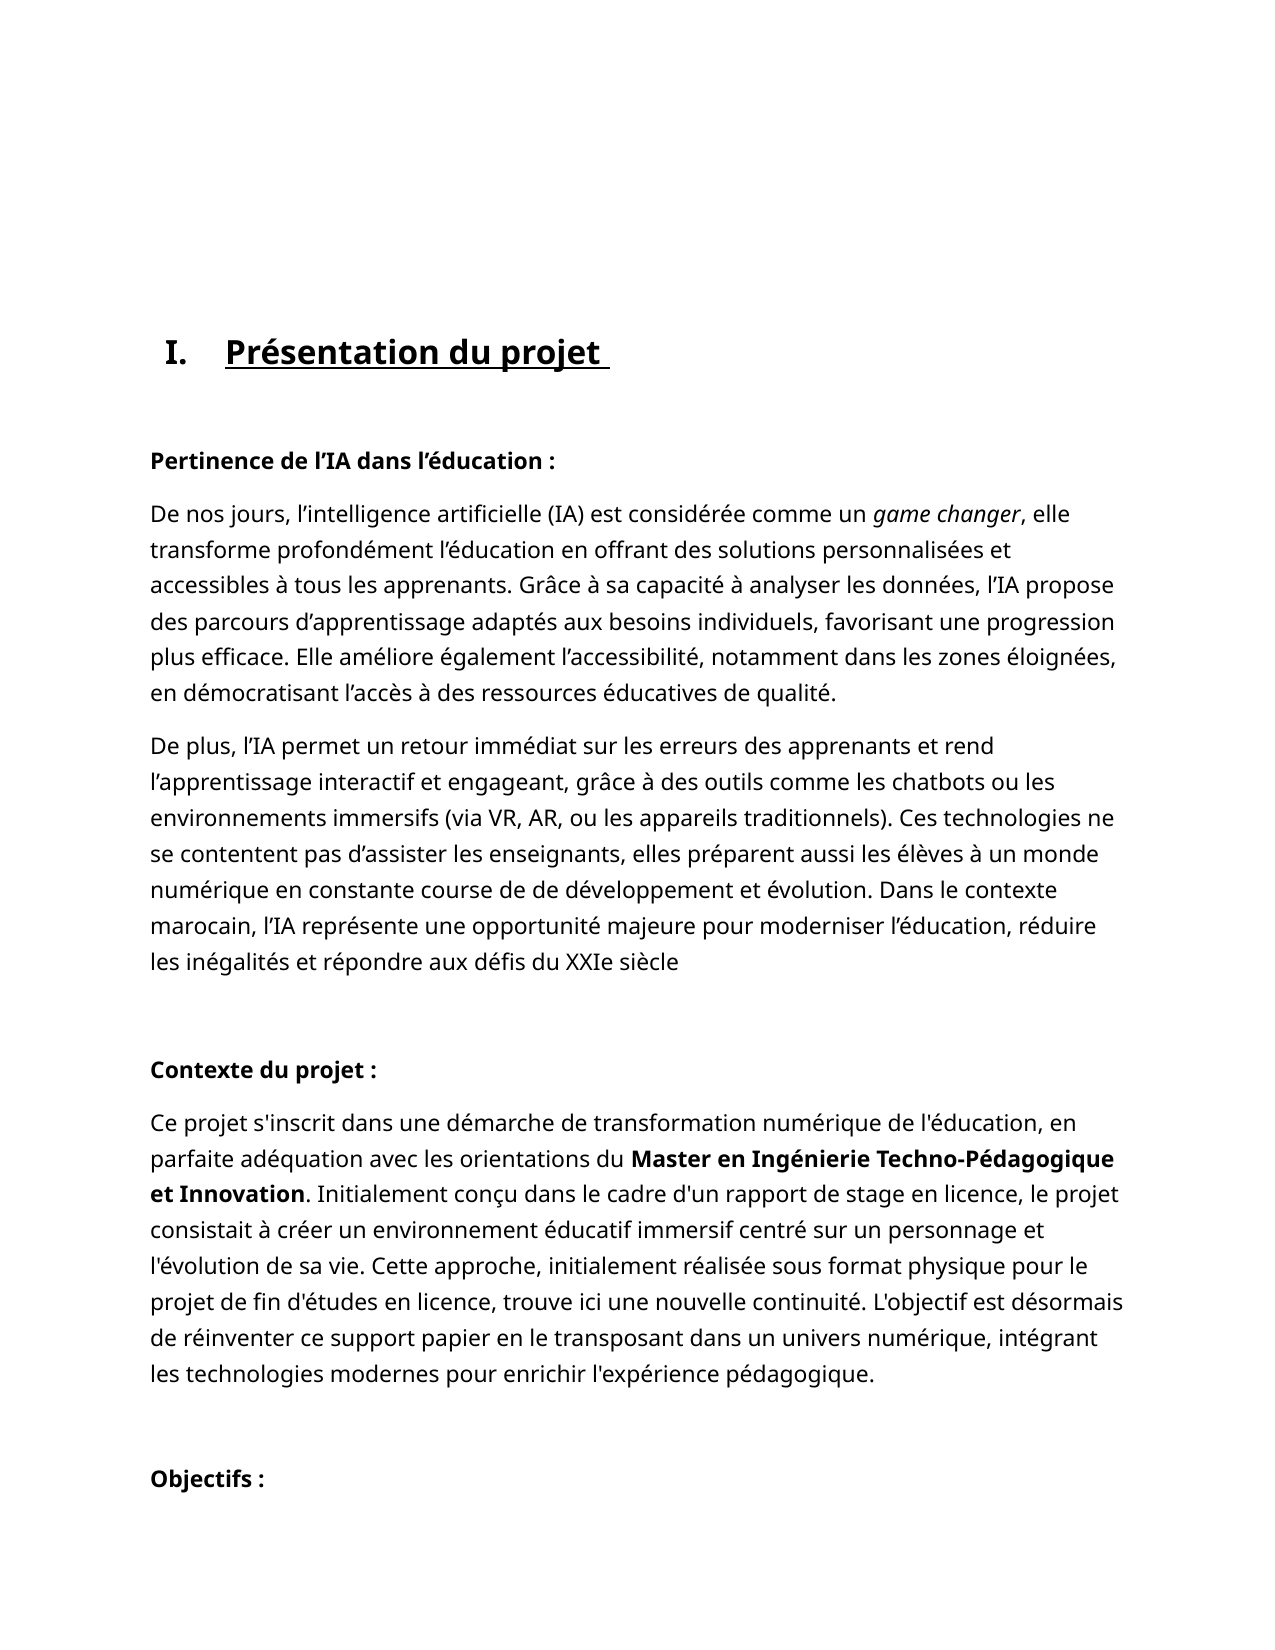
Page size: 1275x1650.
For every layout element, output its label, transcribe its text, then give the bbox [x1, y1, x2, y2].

text Ce projet s'inscrit dans une démarche de transformation numérique de l'éducation, en parfaite adéquation avec les orientations du Master en Ingénierie Techno-Pédagogique et Innovation. Initialement conçu dans le cadre d'un rapport de stage en licence, le projet consistait à créer un environnement éducatif immersif centré sur un personnage et l'évolution de sa vie. Cette approche, initialement réalisée sous format physique pour le projet de fin d'études en licence, trouve ici une nouvelle continuité. L'objectif est désormais de réinventer ce support papier en le transposant dans un univers numérique, intégrant les technologies modernes pour enrichir l'expérience pédagogique. [150, 1107, 1125, 1389]
text Contexte du projet : [150, 1054, 1125, 1085]
text Objectifs : [150, 1463, 1125, 1494]
subtitle Présentation du projet [187, 329, 1125, 374]
text Pertinence de l’IA dans l’éducation : [150, 445, 1125, 476]
text De plus, l’IA permet un retour immédiat sur les erreurs des apprenants et rend l’apprentissage interactif et engageant, grâce à des outils comme les chatbots ou les environnements immersifs (via VR, AR, ou les appareils traditionnels). Ces technologies ne se contentent pas d’assister les enseignants, elles préparent aussi les élèves à un monde numérique en constante course de de développement et évolution. Dans le contexte marocain, l’IA représente une opportunité majeure pour moderniser l’éducation, réduire les inégalités et répondre aux défis du XXIe siècle [150, 730, 1125, 977]
text De nos jours, l’intelligence artificielle (IA) est considérée comme un game changer, elle transforme profondément l’éducation en offrant des solutions personnalisées et accessibles à tous les apprenants. Grâce à sa capacité à analyser les données, l’IA propose des parcours d’apprentissage adaptés aux besoins individuels, favorisant une progression plus efficace. Elle améliore également l’accessibilité, notamment dans les zones éloignées, en démocratisant l’accès à des ressources éducatives de qualité. [150, 498, 1125, 708]
